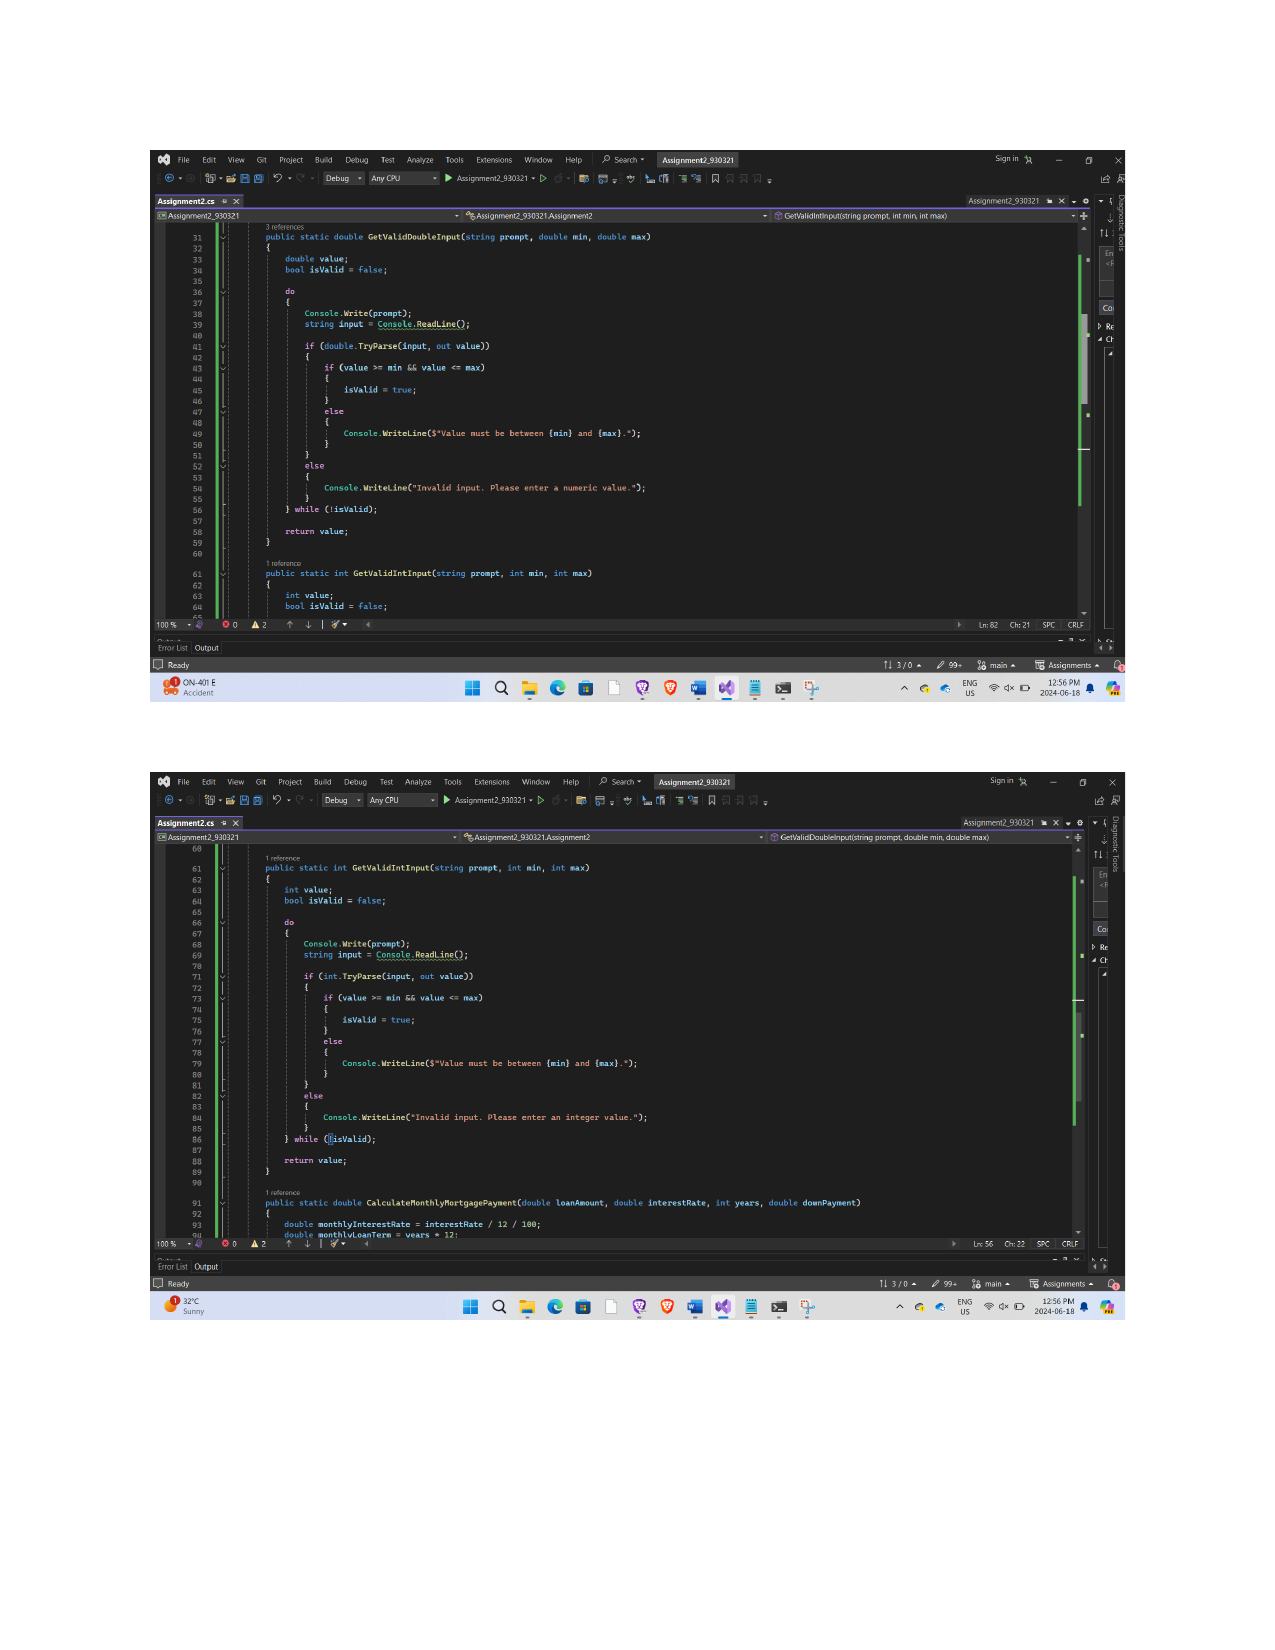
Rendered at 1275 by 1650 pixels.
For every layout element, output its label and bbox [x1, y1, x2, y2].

picture [150, 772, 1125, 1320]
picture [150, 150, 1125, 702]
